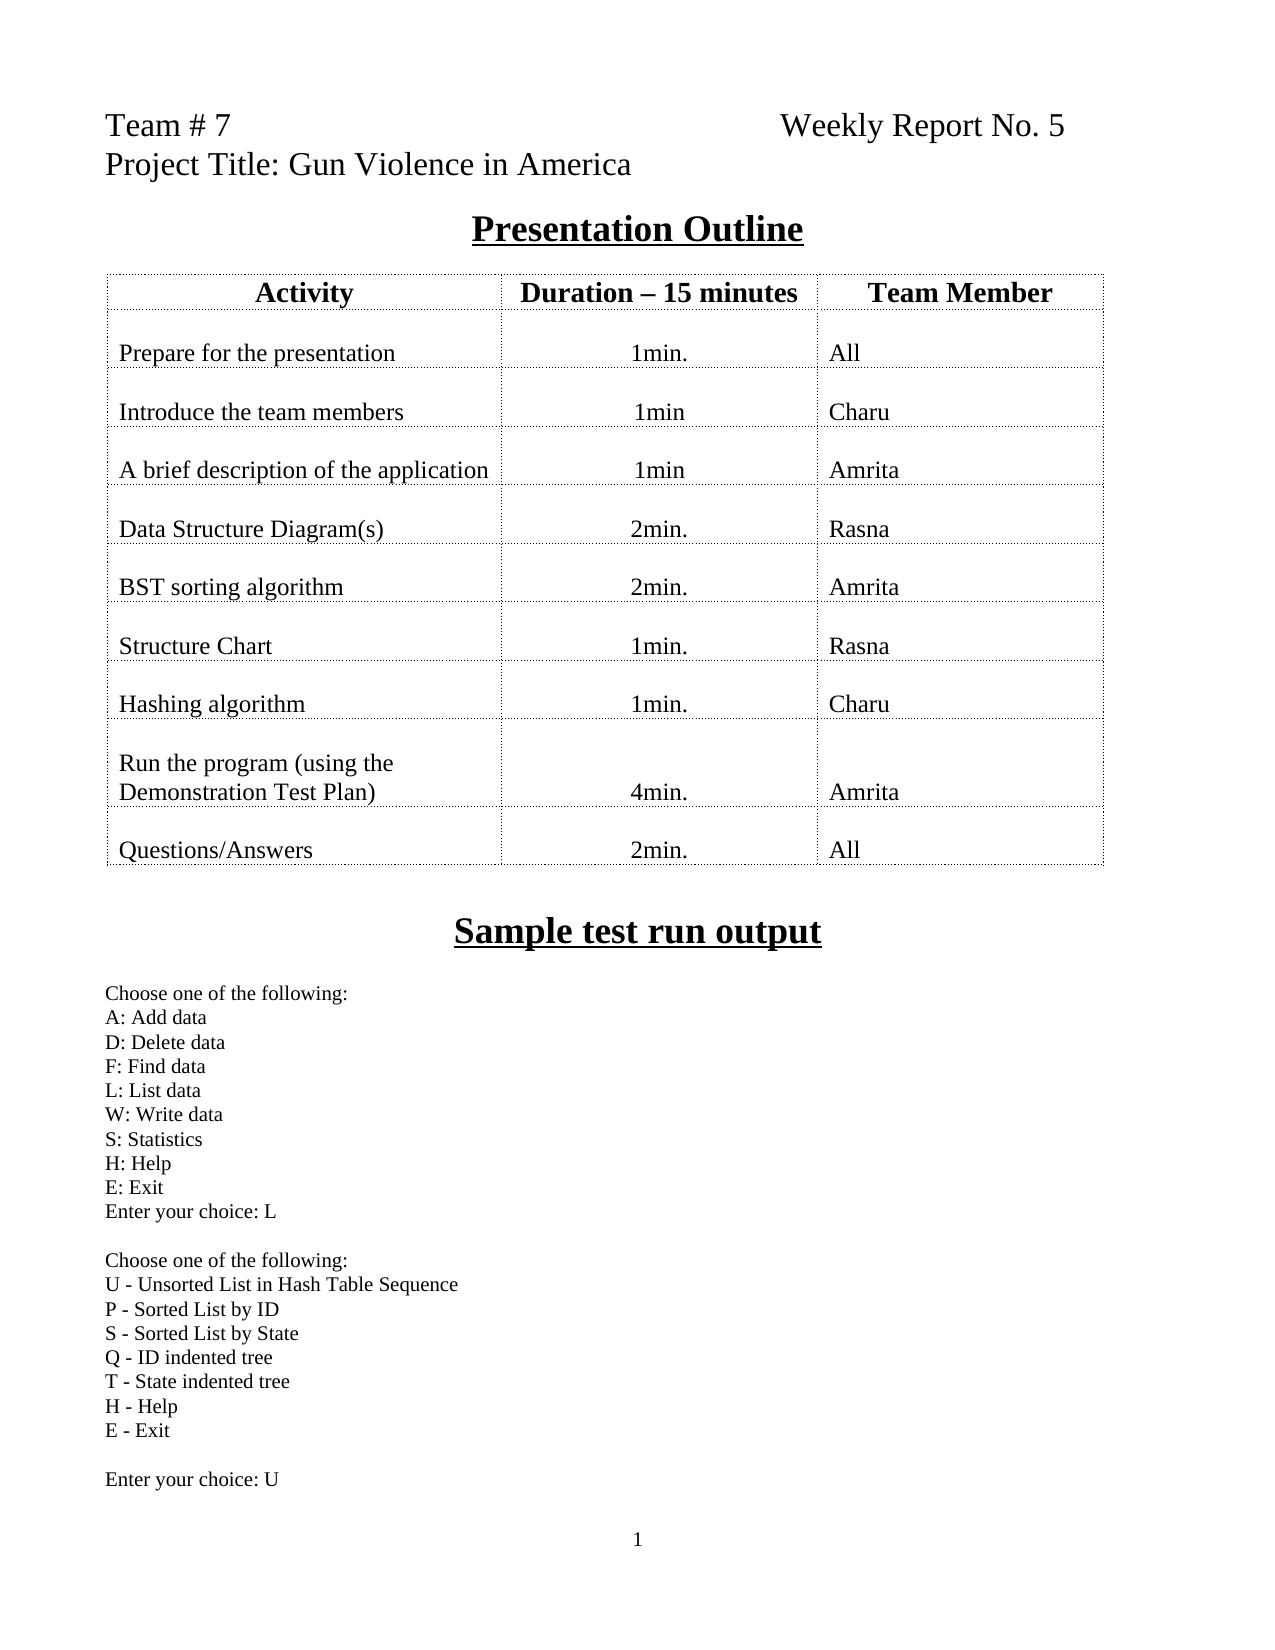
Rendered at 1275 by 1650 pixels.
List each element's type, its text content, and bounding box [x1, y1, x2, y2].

text E: Exit [105, 1175, 1170, 1199]
text L: List data [105, 1078, 1170, 1102]
text A: Add data [105, 1005, 1170, 1029]
text Choose one of the following: [105, 981, 1170, 1005]
table_cell Structure Chart [108, 601, 501, 660]
table_header Activity [108, 274, 501, 308]
table_cell Questions/Answers [108, 806, 501, 864]
text D: Delete data [105, 1029, 1170, 1054]
text Choose one of the following: [105, 1248, 1170, 1272]
text T - State indented tree [105, 1369, 1170, 1393]
table_cell 2min. [501, 484, 817, 543]
table_cell Amrita [817, 543, 1103, 601]
text H - Help [105, 1394, 1170, 1418]
text Team # 7 Weekly Report No. 5 [105, 105, 1170, 143]
table_cell Introduce the team members [108, 367, 501, 426]
table_cell 1min. [501, 309, 817, 367]
text E - Exit [105, 1418, 1170, 1442]
table_cell BST sorting algorithm [108, 543, 501, 601]
text Enter your choice: L [105, 1199, 1170, 1223]
table_cell A brief description of the application [108, 426, 501, 484]
table_cell 1min [501, 367, 817, 426]
text U - Unsorted List in Hash Table Sequence [105, 1272, 1170, 1296]
table_cell 1min. [501, 601, 817, 660]
text Project Title: Gun Violence in America [105, 144, 1170, 182]
table_cell 1min. [501, 660, 817, 718]
table_cell Prepare for the presentation [108, 309, 501, 367]
table_cell Amrita [817, 426, 1103, 484]
table_cell All [817, 806, 1103, 864]
table_header Team Member [817, 274, 1103, 308]
table_cell 1min [501, 426, 817, 484]
table_cell Hashing algorithm [108, 660, 501, 718]
table_cell 4min. [501, 718, 817, 806]
text Q - ID indented tree [105, 1345, 1170, 1369]
text Enter your choice: U [105, 1466, 1170, 1491]
table_cell All [817, 309, 1103, 367]
table_cell Run the program (using the Demonstration Test Plan) [108, 718, 501, 806]
table_cell Charu [817, 660, 1103, 718]
table_cell 2min. [501, 543, 817, 601]
text S - Sorted List by State [105, 1321, 1170, 1345]
text Sample test run output [105, 909, 1170, 952]
table_header Duration – 15 minutes [501, 274, 817, 308]
text W: Write data [105, 1102, 1170, 1126]
text S: Statistics [105, 1127, 1170, 1151]
table_cell Rasna [817, 484, 1103, 543]
text P - Sorted List by ID [105, 1297, 1170, 1321]
table_cell Charu [817, 367, 1103, 426]
table_cell 2min. [501, 806, 817, 864]
table_cell Rasna [817, 601, 1103, 660]
text Presentation Outline [105, 207, 1170, 274]
text H: Help [105, 1151, 1170, 1175]
table_cell Amrita [817, 718, 1103, 806]
table_cell Data Structure Diagram(s) [108, 484, 501, 543]
text F: Find data [105, 1054, 1170, 1078]
